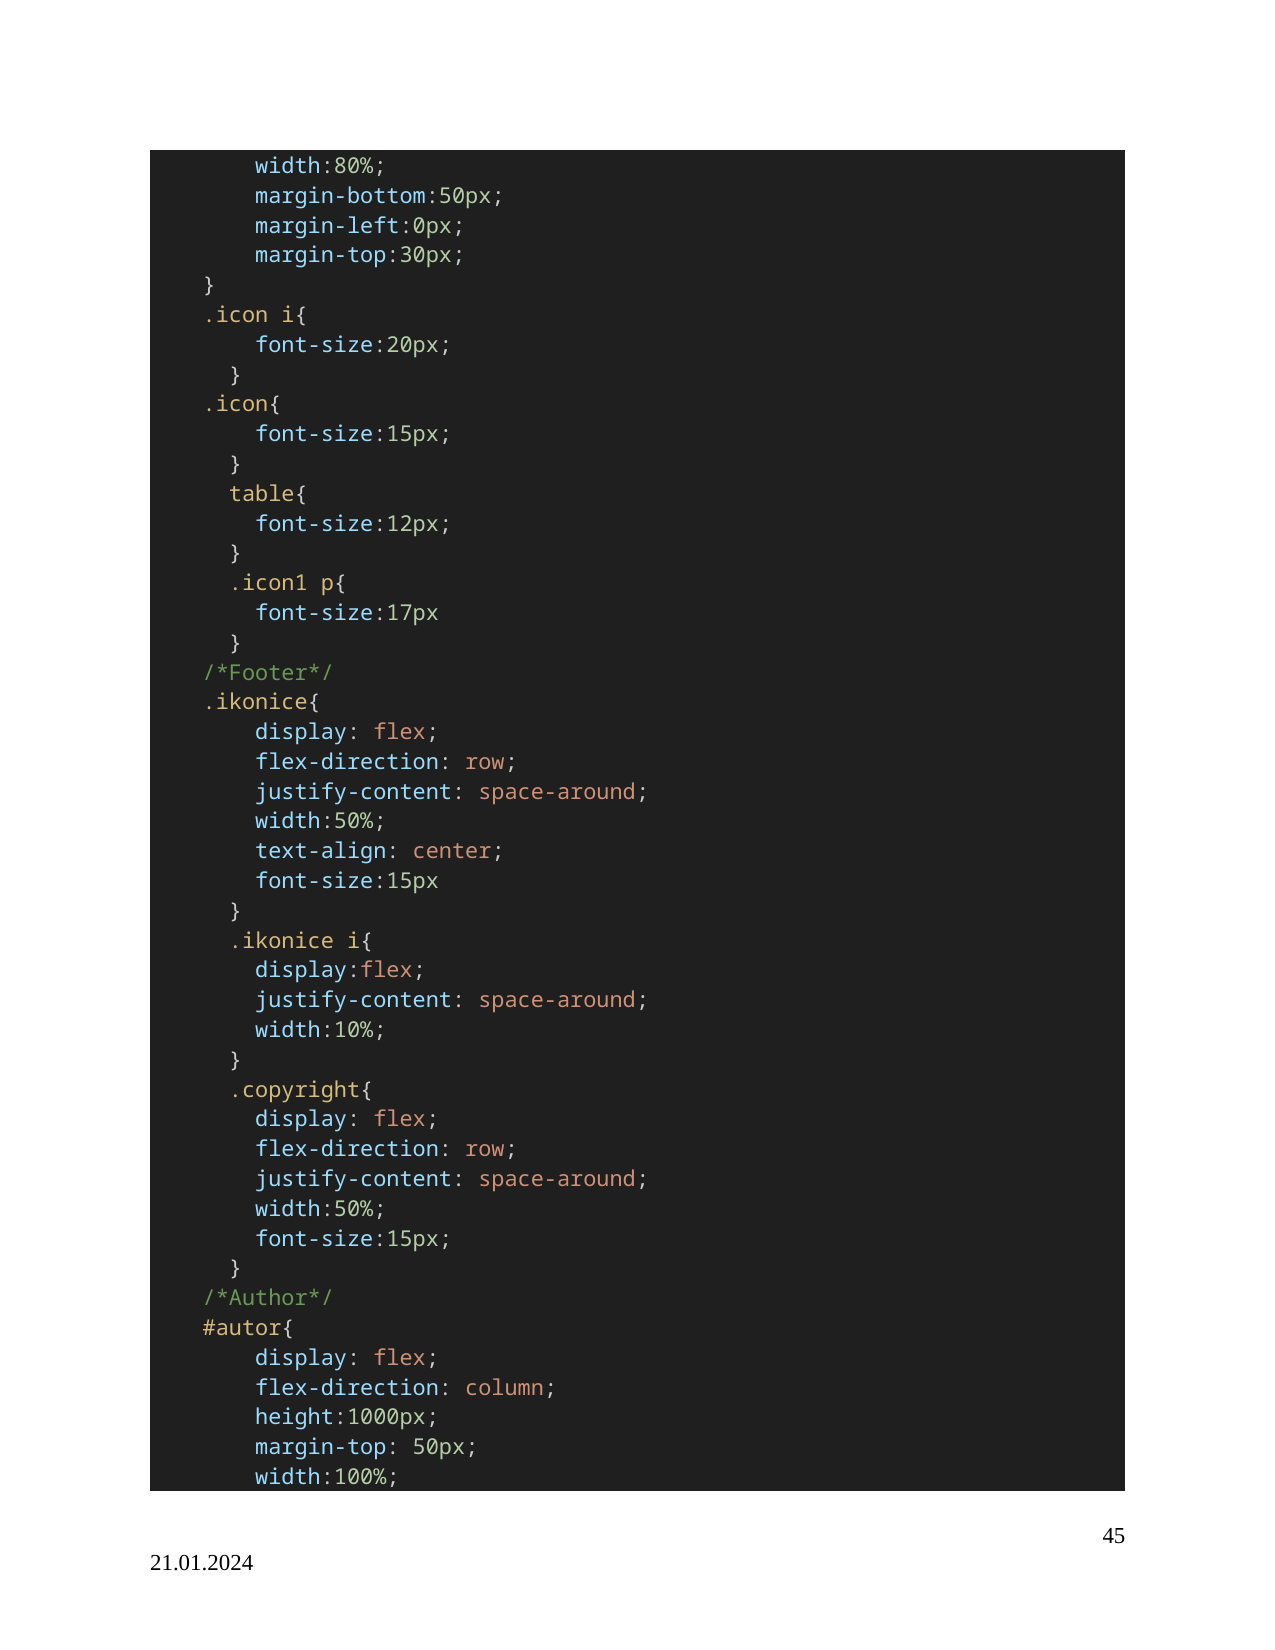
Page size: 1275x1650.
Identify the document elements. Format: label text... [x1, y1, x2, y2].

text .ikonice{ [150, 686, 1125, 716]
text /*Author*/ [150, 1282, 1125, 1312]
text height:1000px; [150, 1401, 1125, 1431]
text } [150, 537, 1125, 567]
text display: flex; [150, 1342, 1125, 1371]
text justify-content: space-around; [150, 984, 1125, 1014]
text font-size:20px; [150, 329, 1125, 358]
text width:100%; [150, 1461, 1125, 1491]
text flex-direction: row; [150, 1133, 1125, 1163]
text margin-top:30px; [150, 239, 1125, 269]
text width:50%; [150, 1193, 1125, 1222]
text .icon1 p{ [150, 567, 1125, 597]
text margin-bottom:50px; [150, 180, 1125, 209]
text flex-direction: row; [150, 746, 1125, 776]
text .icon i{ [150, 299, 1125, 329]
text font-size:17px [150, 597, 1125, 627]
text font-size:12px; [150, 507, 1125, 537]
text table{ [150, 478, 1125, 507]
text width:50%; [150, 805, 1125, 835]
text } [150, 1044, 1125, 1073]
text } [150, 1252, 1125, 1282]
text } [150, 358, 1125, 388]
text display: flex; [150, 1103, 1125, 1133]
text /*Footer*/ [150, 656, 1125, 686]
text justify-content: space-around; [150, 1163, 1125, 1193]
text font-size:15px [150, 865, 1125, 895]
text margin-top: 50px; [150, 1431, 1125, 1461]
text font-size:15px; [150, 1222, 1125, 1252]
text margin-left:0px; [150, 209, 1125, 239]
text } [150, 895, 1125, 924]
text .copyright{ [150, 1073, 1125, 1103]
text display:flex; [150, 954, 1125, 984]
text display: flex; [150, 716, 1125, 746]
text } [150, 269, 1125, 299]
text text-align: center; [150, 835, 1125, 865]
text flex-direction: column; [150, 1371, 1125, 1401]
text #autor{ [150, 1312, 1125, 1342]
text } [150, 448, 1125, 478]
text .ikonice i{ [150, 924, 1125, 954]
text width:10%; [150, 1014, 1125, 1044]
text } [150, 627, 1125, 656]
text font-size:15px; [150, 418, 1125, 448]
text .icon{ [150, 388, 1125, 418]
text justify-content: space-around; [150, 776, 1125, 805]
text width:80%; [150, 150, 1125, 180]
